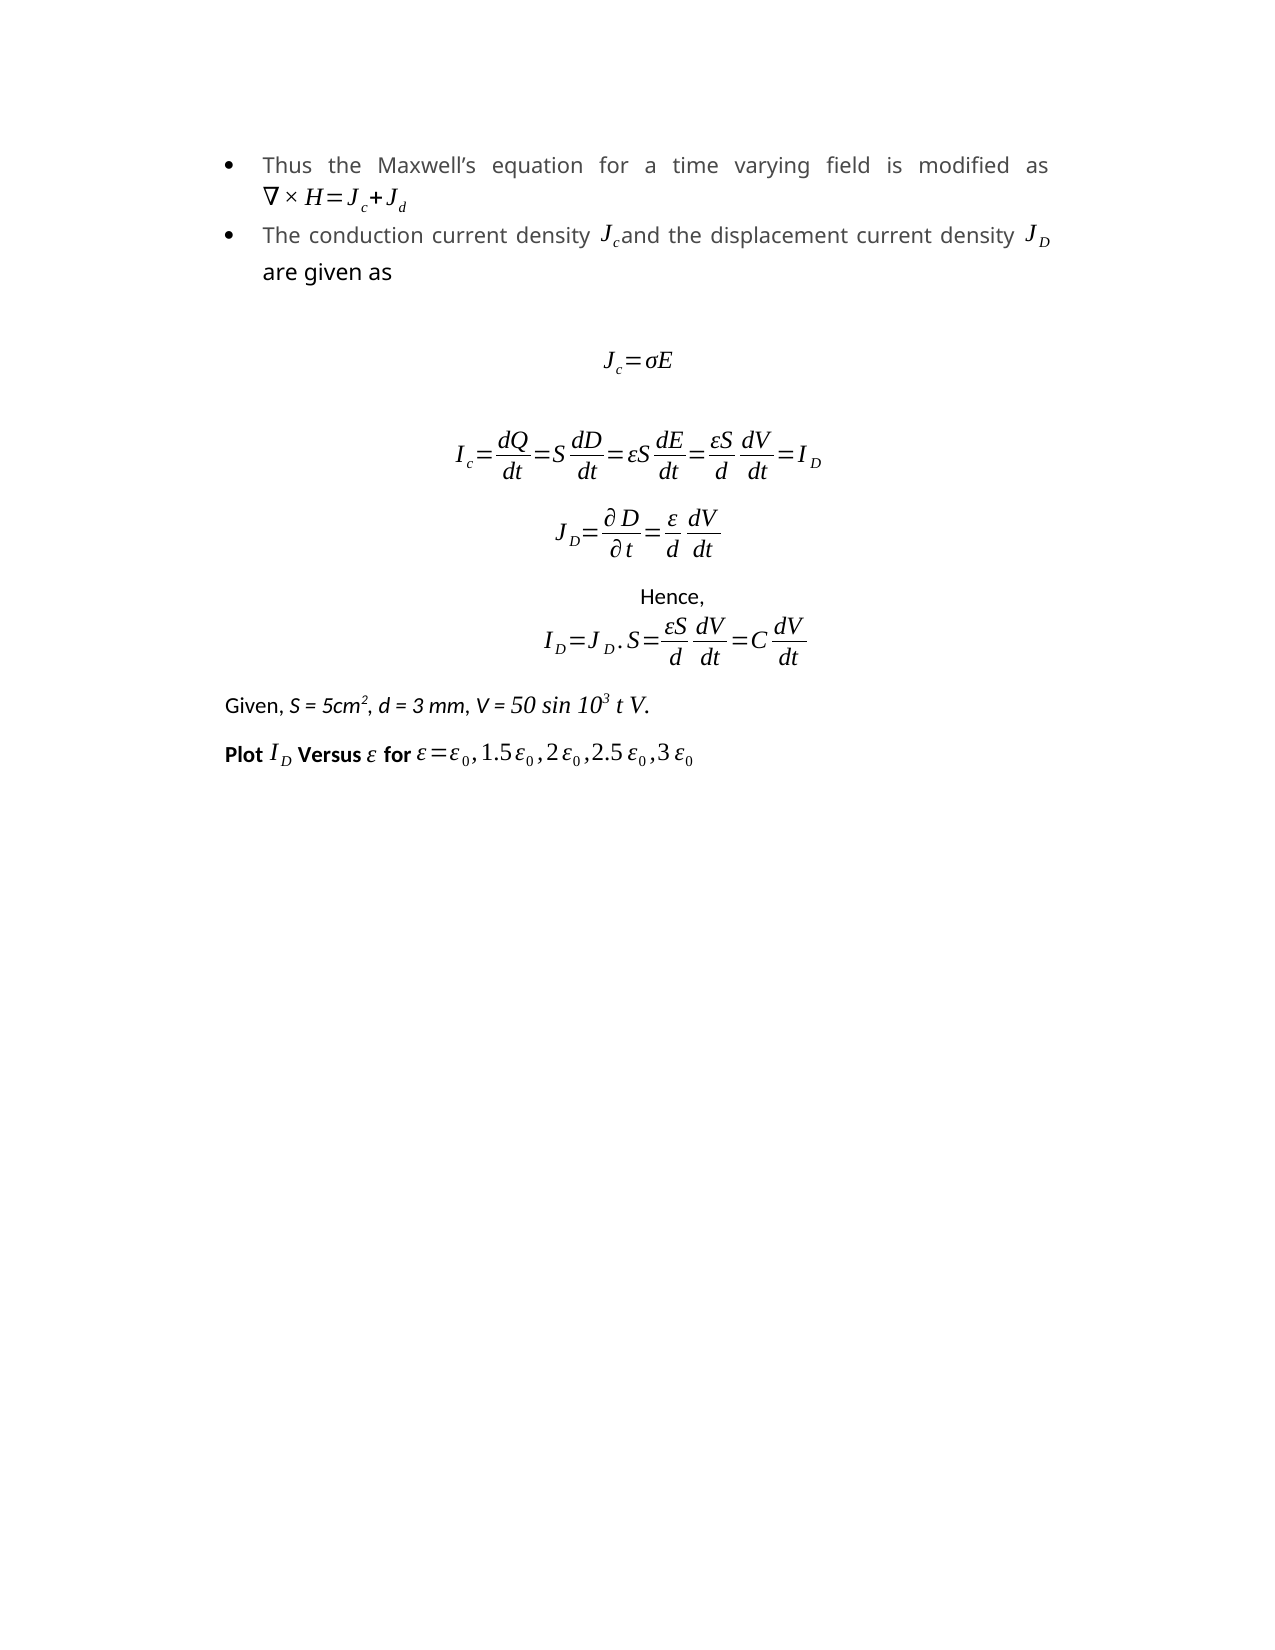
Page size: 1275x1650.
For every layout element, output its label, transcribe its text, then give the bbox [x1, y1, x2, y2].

list The conduction current density and the displacement current density are given as [225, 219, 1050, 287]
text Plot Versus for [150, 738, 1125, 770]
list Thus the Maxwell’s equation for a time varying field is modified as [225, 150, 1050, 215]
text Hence, [225, 582, 1125, 671]
text Given, S = 5cm2, d = 3 mm, V = 50 sin 103 t V. [150, 690, 1125, 719]
